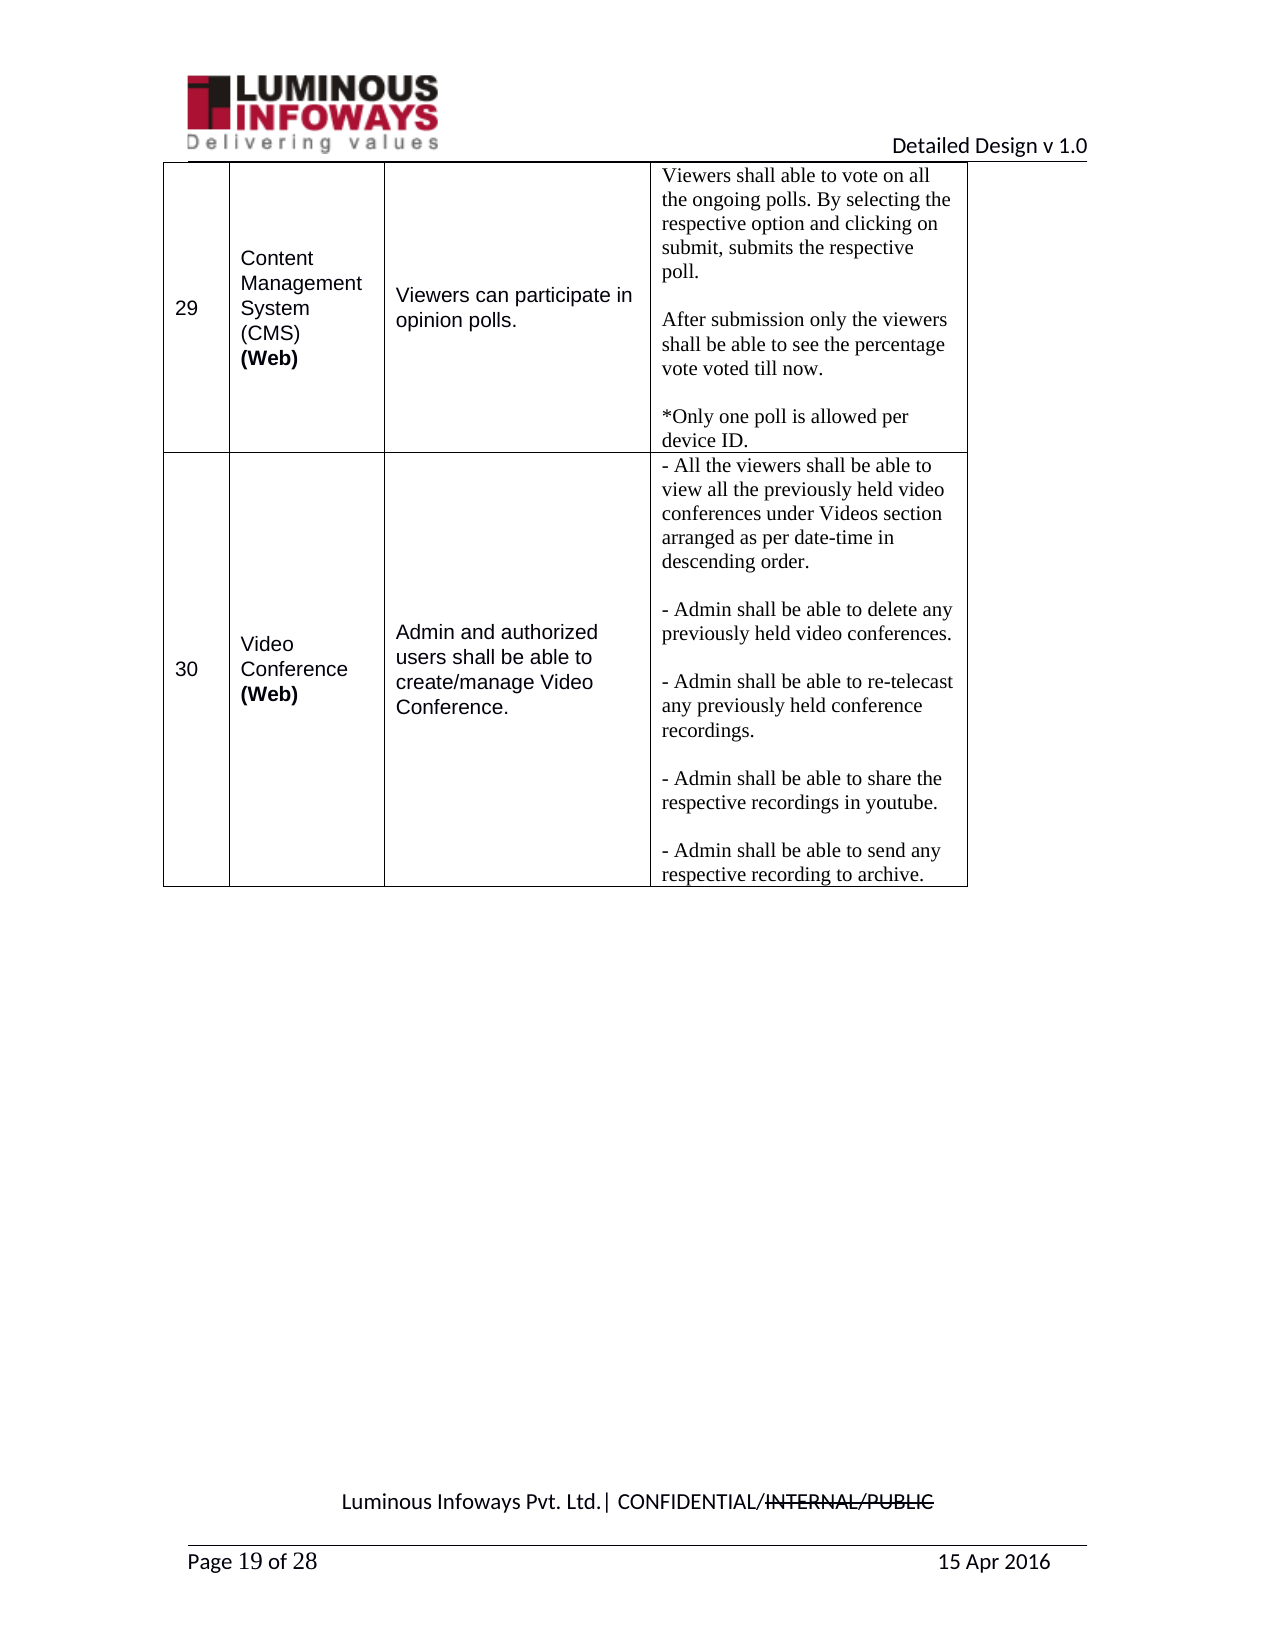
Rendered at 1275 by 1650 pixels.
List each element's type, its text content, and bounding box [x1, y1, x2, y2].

table_cell - All the viewers shall be able to view all the previously held video conferences under Videos section arranged as per date-time in descending order. - Admin shall be able to delete any previously held video conferences. - Admin shall be able to re-telecast any previously held conference recordings. - Admin shall be able to share the respective recordings in youtube. - Admin shall be able to send any respective recording to archive. [651, 453, 967, 886]
table_cell 30 [164, 453, 229, 886]
picture [187, 75, 438, 154]
table_cell Viewers shall able to vote on all the ongoing polls. By selecting the respective option and clicking on submit, submits the respective poll. After submission only the viewers shall be able to see the percentage vote voted till now. *Only one poll is allowed per device ID. [651, 163, 967, 452]
table_cell Viewers can participate in opinion polls. [385, 163, 650, 452]
table_cell 29 [164, 163, 229, 452]
table_cell Video Conference (Web) [230, 453, 384, 886]
table_cell Admin and authorized users shall be able to create/manage Video Conference. [385, 453, 650, 886]
table_cell Content Management System (CMS) (Web) [230, 163, 384, 452]
